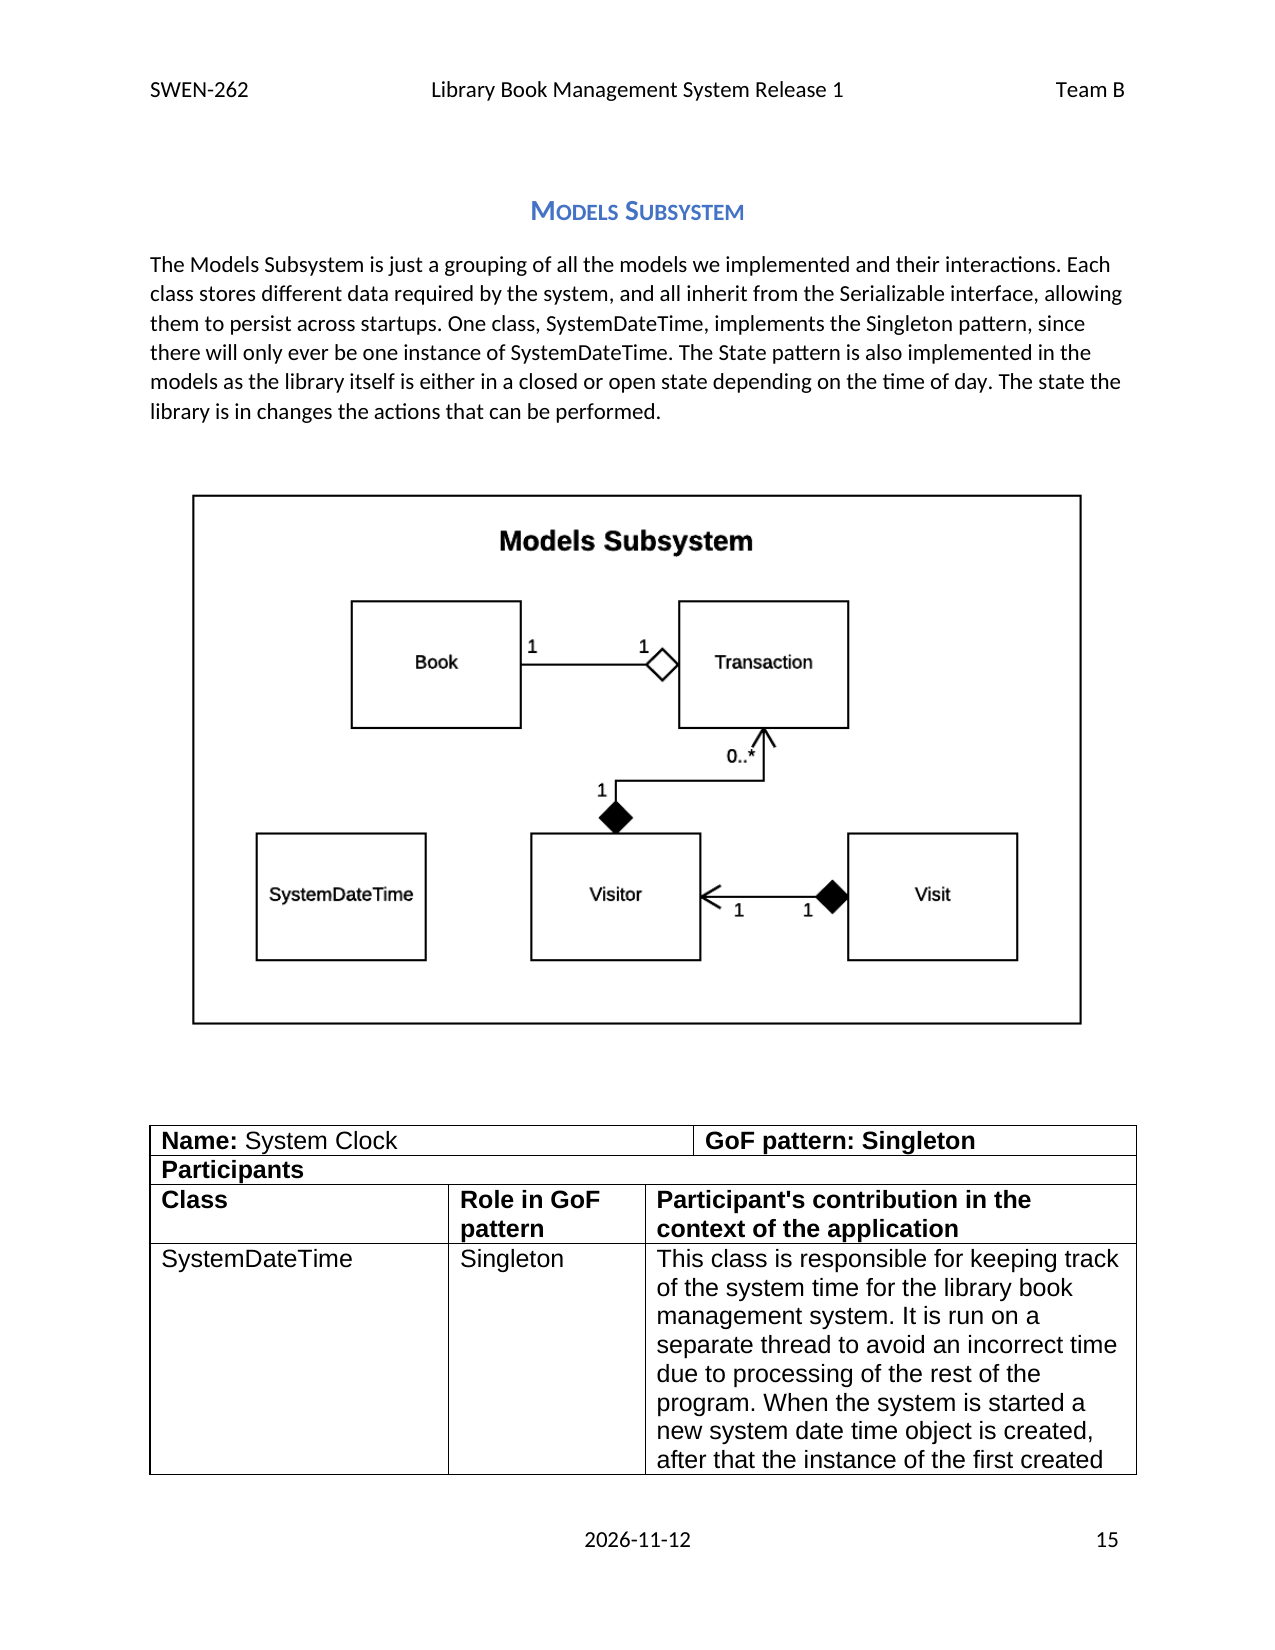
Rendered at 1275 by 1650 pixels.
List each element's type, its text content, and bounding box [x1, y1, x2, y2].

subtitle Models Subsystem [150, 192, 1125, 227]
table_cell Role in GoF pattern [449, 1185, 645, 1243]
table_header GoF pattern: Singleton [694, 1126, 1136, 1154]
table_cell SystemDateTime [151, 1244, 448, 1474]
text The Models Subsystem is just a grouping of all the models we implemented and their interactions. Each class stores different data required by the system, and all inherit from the Serializable interface, allowing them to persist across startups. One class, SystemDateTime, implements the Singleton pattern, since there will only ever be one instance of SystemDateTime. The State pattern is also implemented in the models as the library itself is either in a closed or open state depending on the time of day. The state the library is in changes the actions that can be performed. [150, 250, 1125, 425]
table_header Name: System Clock [151, 1126, 693, 1154]
table_cell Class [151, 1185, 448, 1243]
table_cell Singleton [449, 1244, 645, 1474]
table_cell Participants [151, 1156, 1136, 1184]
picture [149, 462, 1125, 1051]
table_cell Participant's contribution in the context of the application [646, 1185, 1136, 1243]
